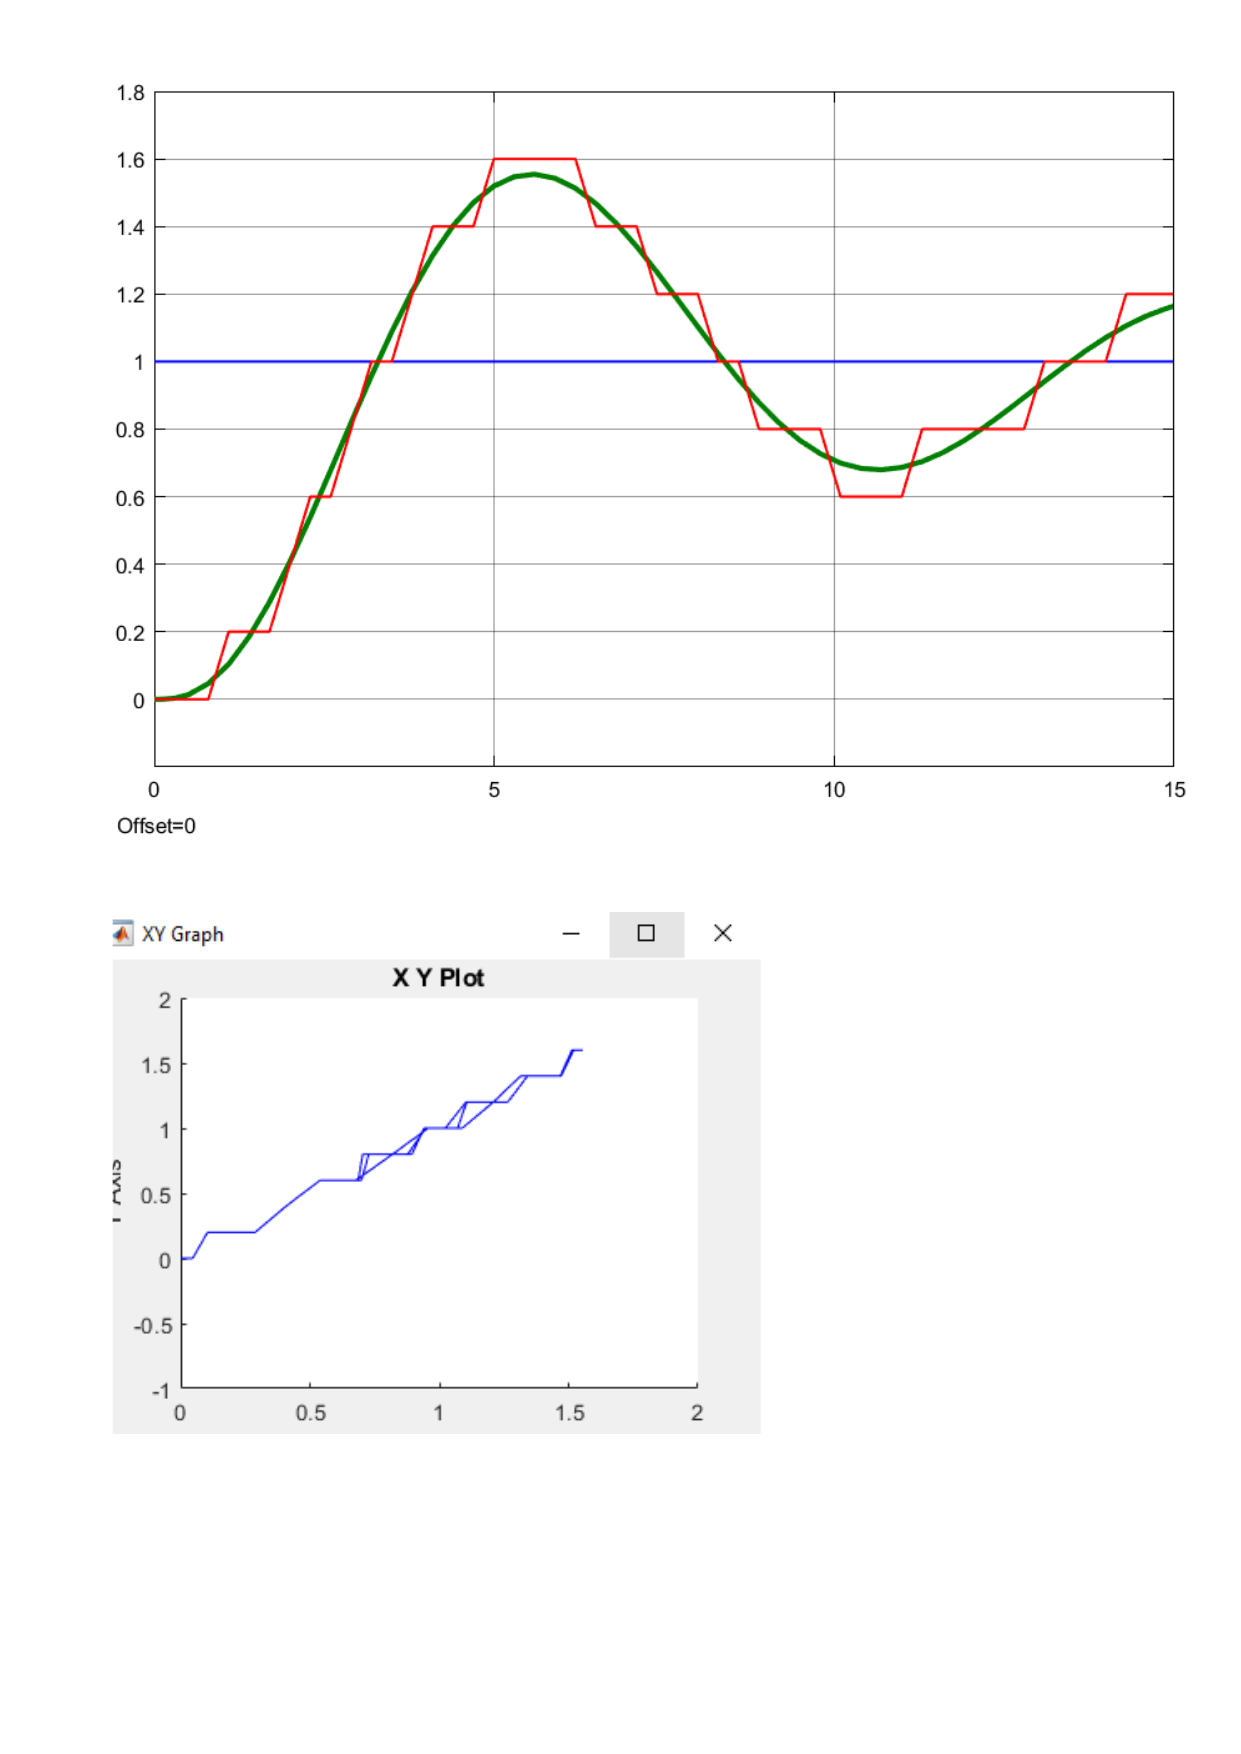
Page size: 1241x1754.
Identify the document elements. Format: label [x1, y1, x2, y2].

picture [112, 75, 1203, 847]
picture [112, 912, 761, 1434]
